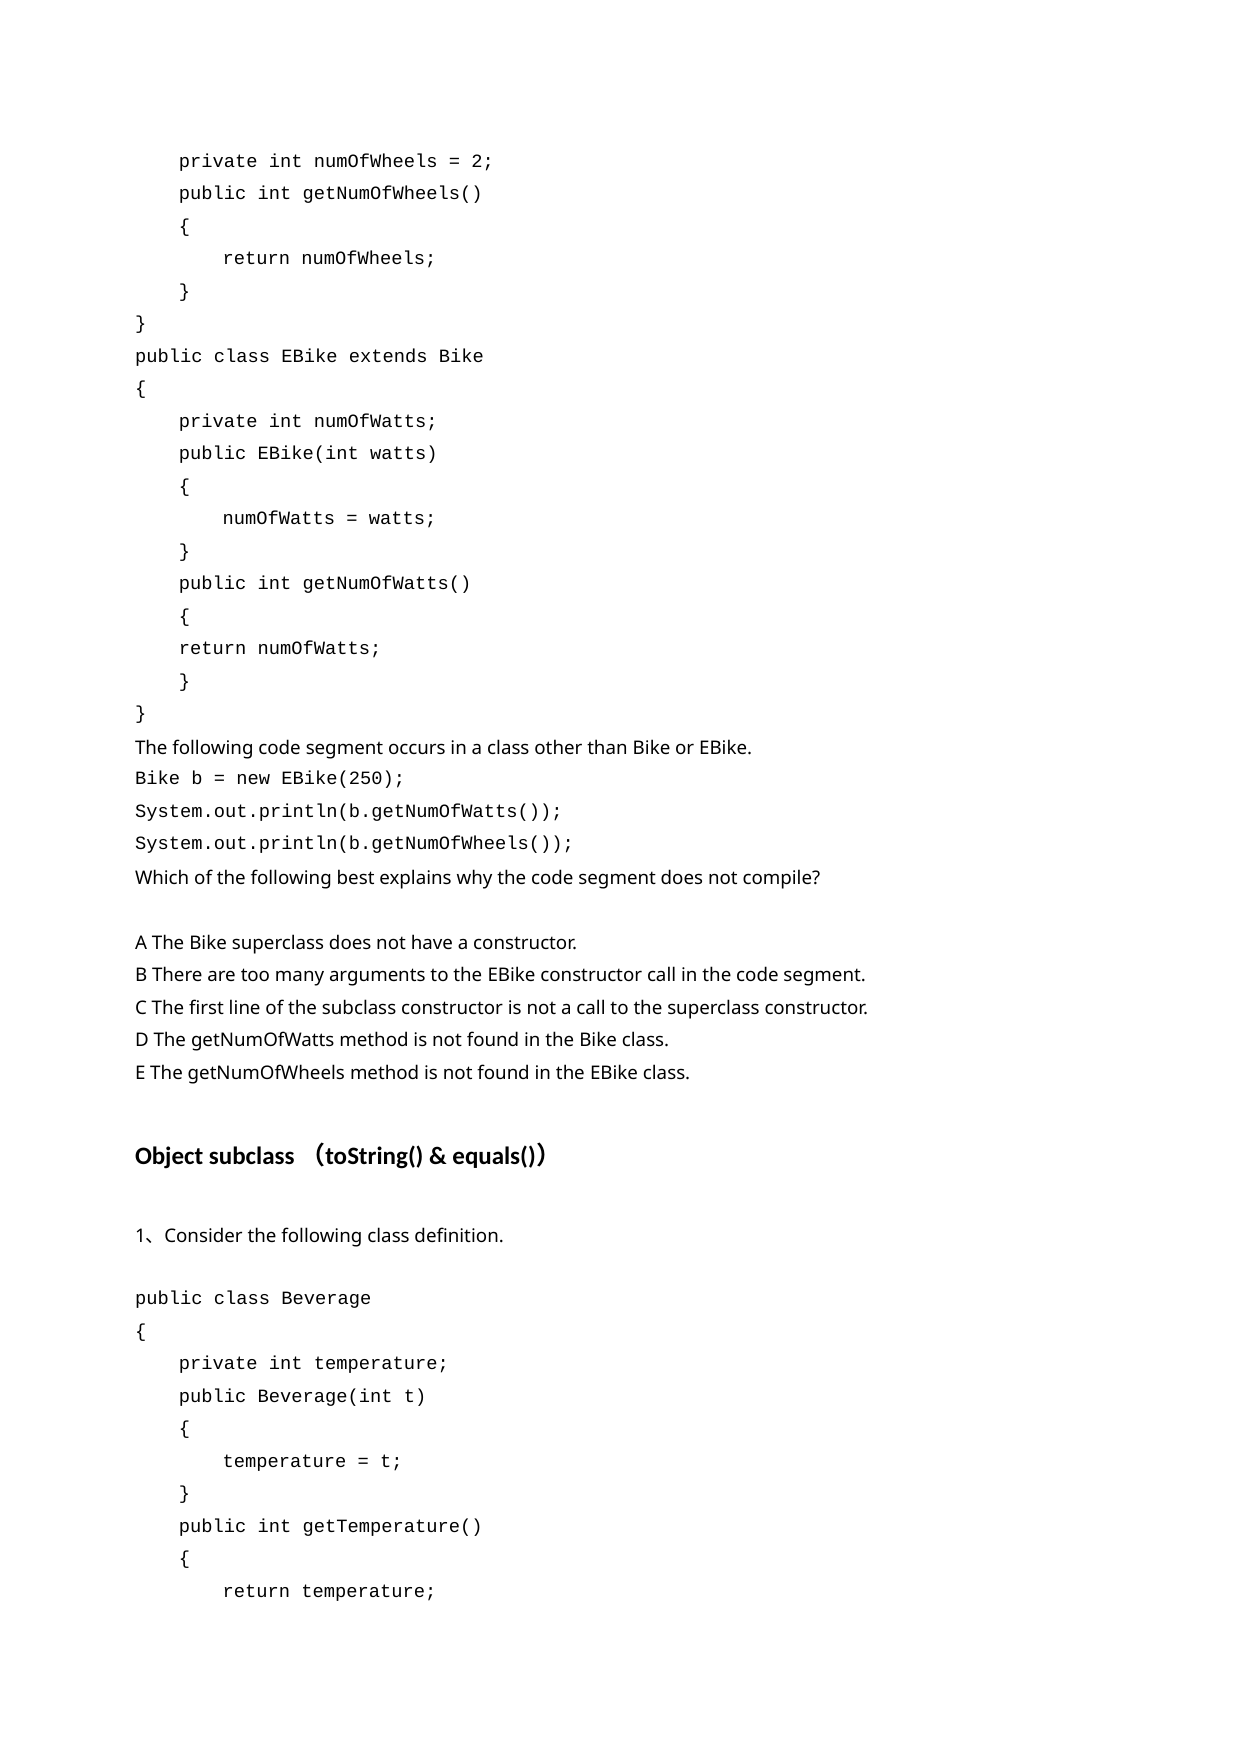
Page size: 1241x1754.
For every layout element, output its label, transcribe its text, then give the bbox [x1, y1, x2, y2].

text public int getNumOfWatts() [135, 568, 1106, 601]
text { [135, 373, 1106, 406]
text private int numOfWheels = 2; [135, 146, 1106, 178]
text private int numOfWatts; [135, 406, 1106, 438]
text D The getNumOfWatts method is not found in the Bike class. [135, 1023, 1106, 1056]
text A The Bike superclass does not have a constructor. [135, 926, 1106, 958]
text temperature = t; [178, 1446, 1106, 1478]
text Object subclass （toString() & equals()） [135, 1121, 1106, 1186]
text return temperature; [178, 1576, 1106, 1608]
text } [135, 308, 1106, 341]
text Which of the following best explains why the code segment does not compile? [135, 861, 1106, 893]
text { [135, 471, 1106, 503]
text public int getNumOfWheels() [135, 178, 1106, 211]
text public Beverage(int t) [135, 1381, 1106, 1413]
text } [135, 276, 1106, 308]
text 1、Consider the following class definition. [135, 1218, 1106, 1251]
text { [135, 1316, 1106, 1348]
text { [135, 1543, 1106, 1576]
text The following code segment occurs in a class other than Bike or EBike. [135, 731, 1106, 763]
text public class EBike extends Bike [135, 341, 1106, 373]
text C The first line of the subclass constructor is not a call to the superclass constructor. [135, 991, 1106, 1023]
text return numOfWatts; [135, 633, 1106, 666]
text return numOfWheels; [178, 243, 1106, 276]
text { [135, 1413, 1106, 1446]
text { [135, 211, 1106, 243]
text Bike b = new EBike(250); [135, 763, 1106, 796]
text } [135, 536, 1106, 568]
text public EBike(int watts) [135, 438, 1106, 471]
text numOfWatts = watts; [178, 503, 1106, 536]
text { [135, 601, 1106, 633]
text public int getTemperature() [135, 1511, 1106, 1543]
text } [135, 698, 1106, 731]
text private int temperature; [135, 1348, 1106, 1381]
text E The getNumOfWheels method is not found in the EBike class. [135, 1056, 1106, 1088]
text B There are too many arguments to the EBike constructor call in the code segment. [135, 958, 1106, 991]
text System.out.println(b.getNumOfWheels()); [135, 828, 1106, 861]
text } [135, 666, 1106, 698]
text public class Beverage [135, 1283, 1106, 1316]
text } [135, 1478, 1106, 1511]
text System.out.println(b.getNumOfWatts()); [135, 796, 1106, 828]
